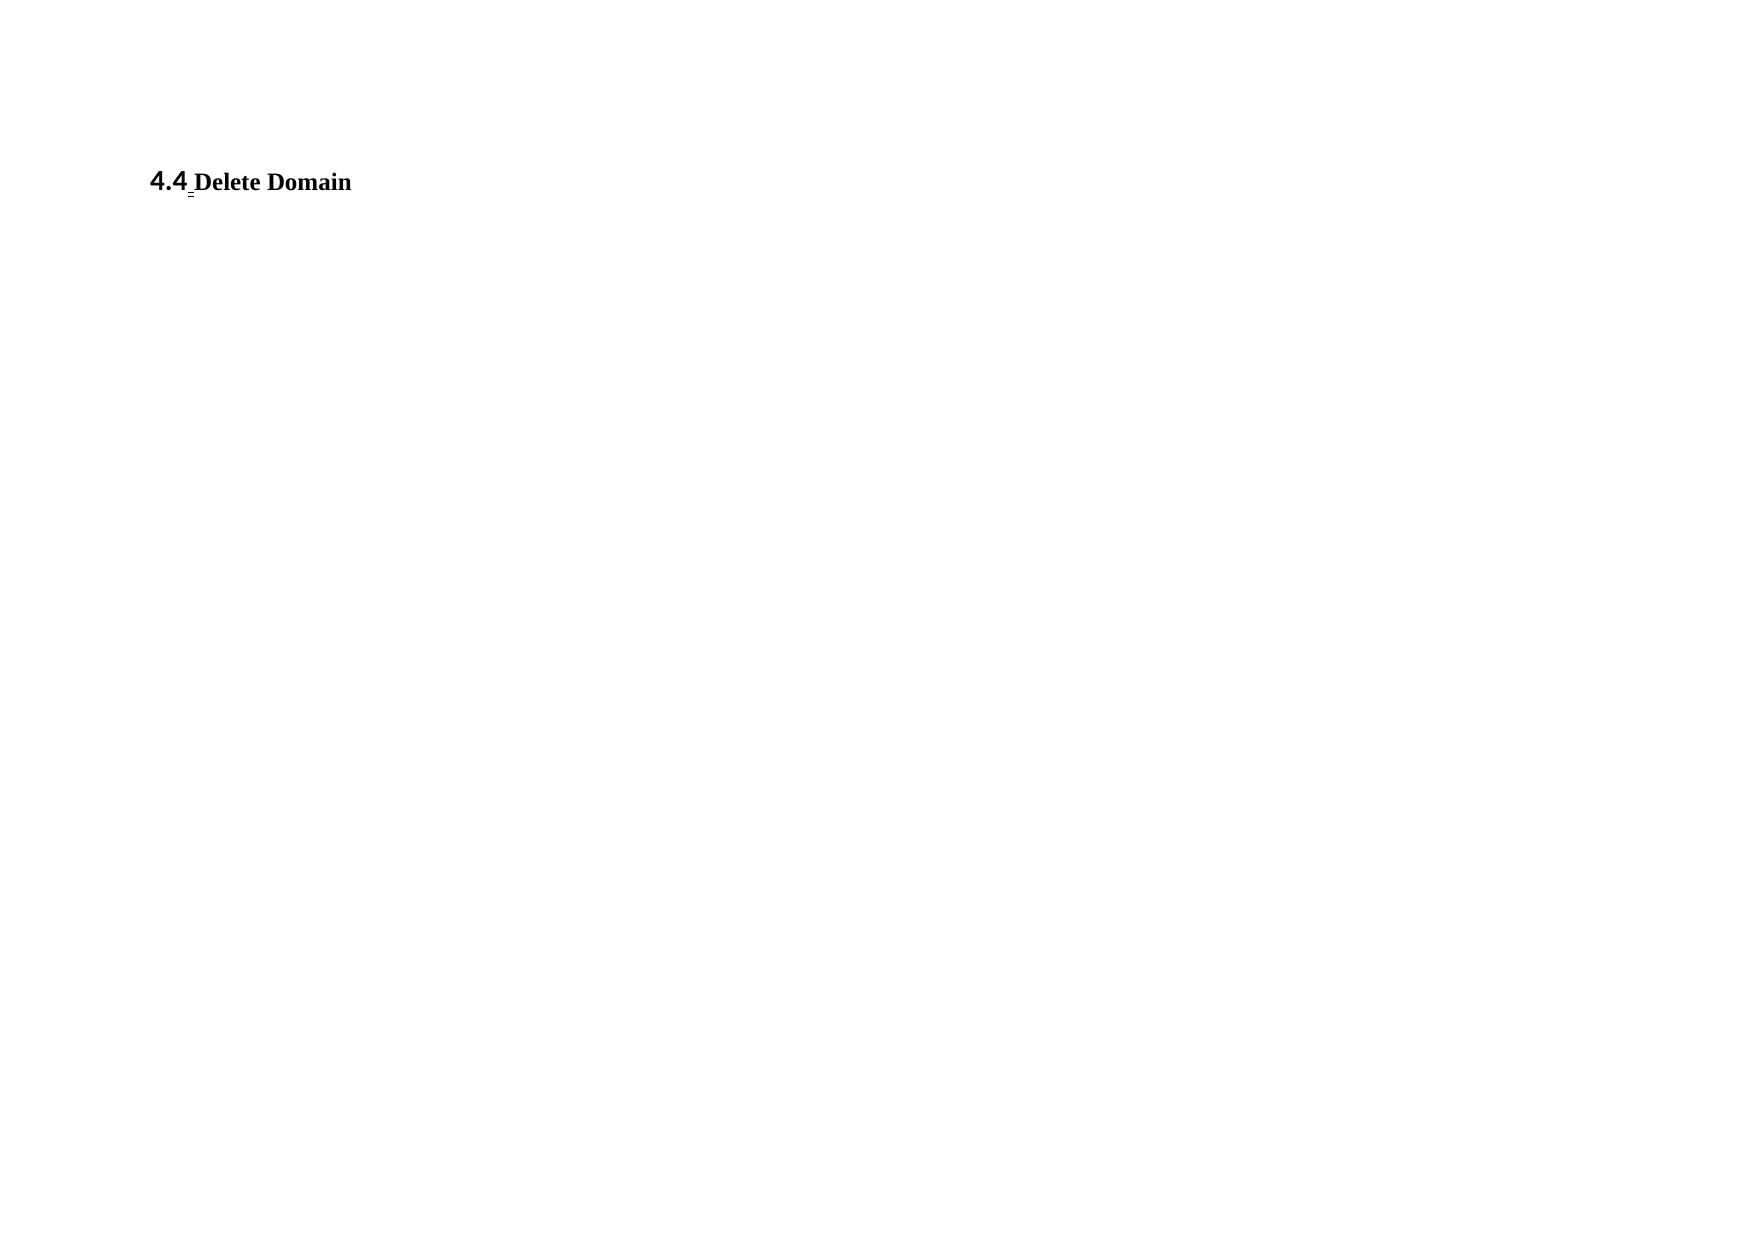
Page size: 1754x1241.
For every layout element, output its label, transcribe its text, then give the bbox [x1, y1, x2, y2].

subtitle 4.4 Delete Domain [150, 162, 1604, 198]
